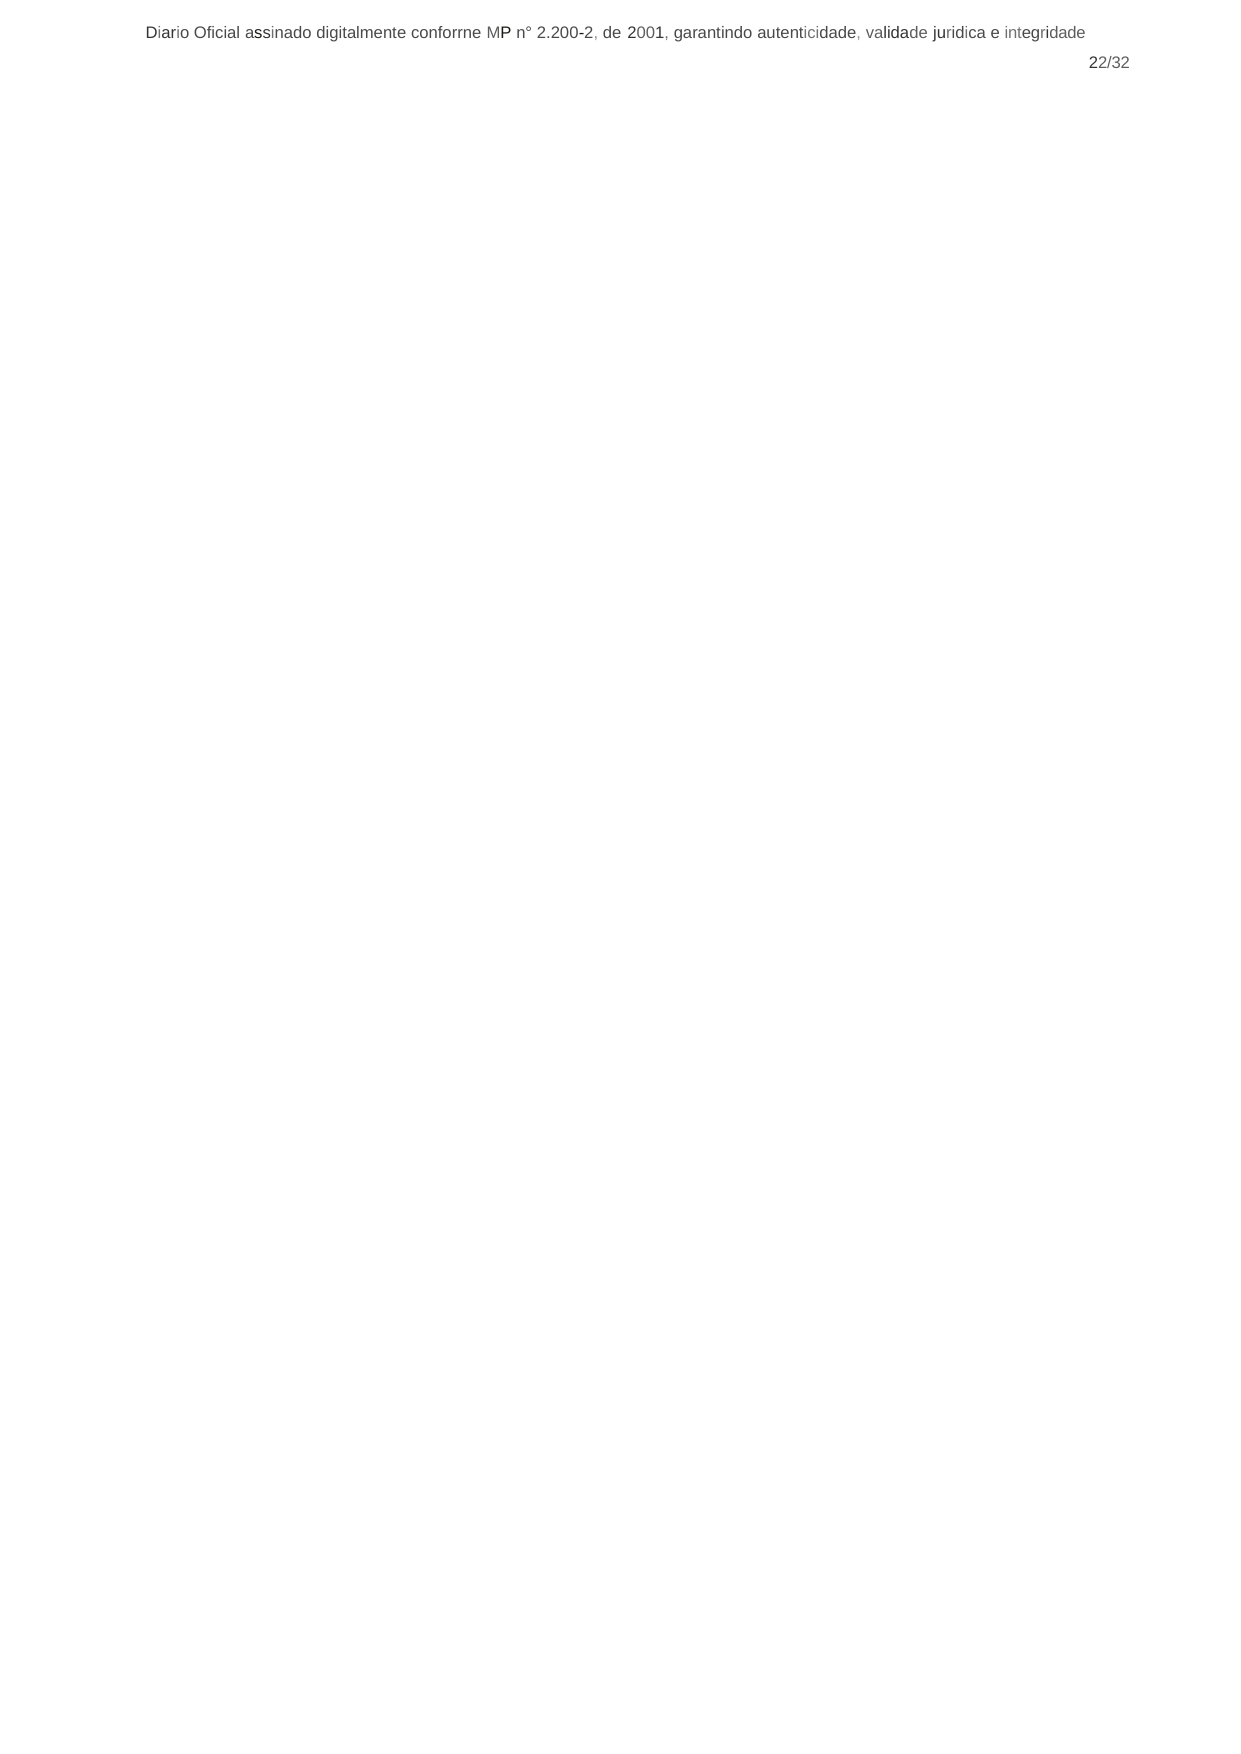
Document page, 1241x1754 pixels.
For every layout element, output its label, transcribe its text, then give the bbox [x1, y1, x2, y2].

text 22/32 [58, 53, 1130, 72]
text Diario Oficial assinado digitalmente conforrne MP n° 2.200-2, de 2001, garantindo autenticidade, validade juridica e integridade [145, 23, 1196, 42]
